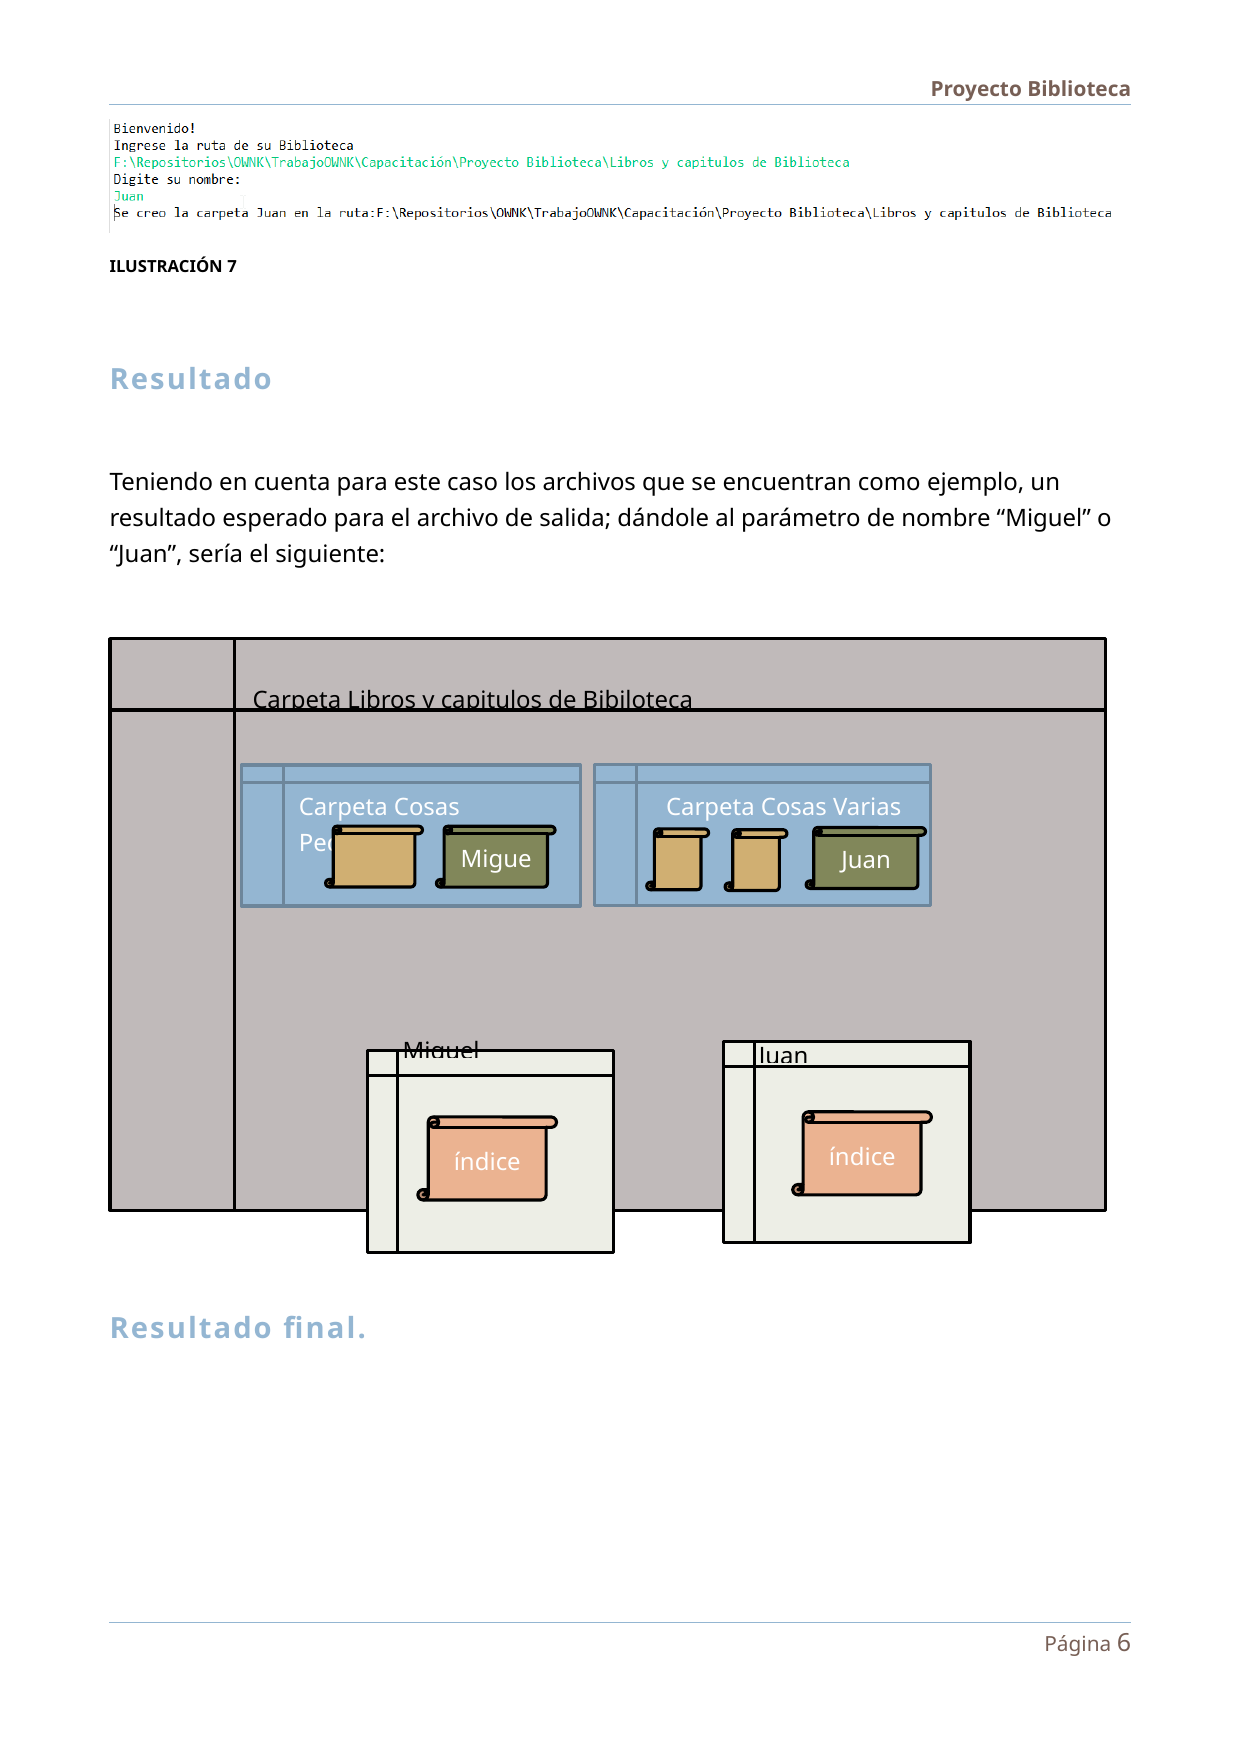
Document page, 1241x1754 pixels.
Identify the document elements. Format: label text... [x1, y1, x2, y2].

subtitle Resultado final. [109, 1307, 1131, 1347]
text Teniendo en cuenta para este caso los archivos que se encuentran como ejemplo, un resultado esperado para el archivo de salida; dándole al parámetro de nombre “Miguel” o “Juan”, sería el siguiente: [109, 465, 1131, 569]
picture [109, 119, 1131, 233]
subtitle Resultado [109, 359, 1131, 398]
